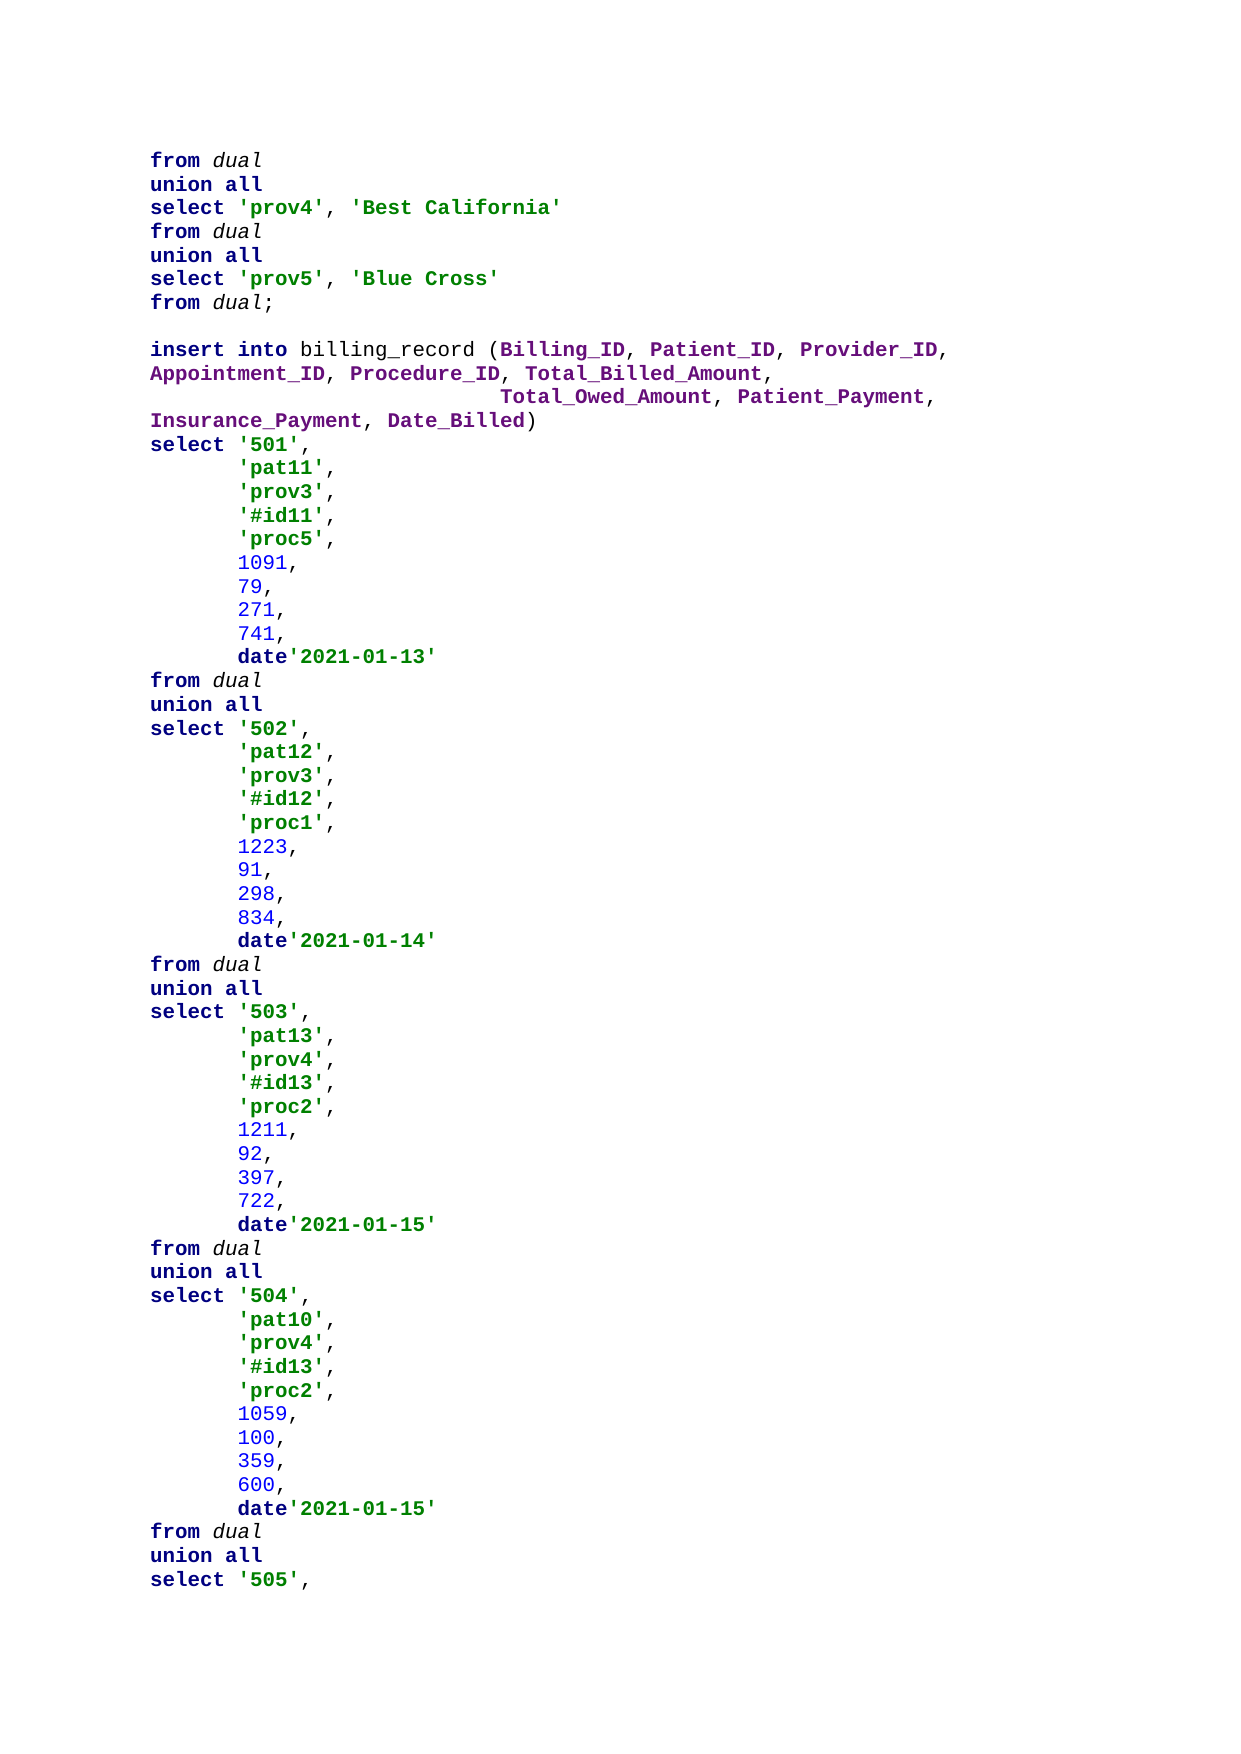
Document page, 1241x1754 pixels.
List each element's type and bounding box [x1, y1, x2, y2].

text [150, 150, 1090, 1592]
